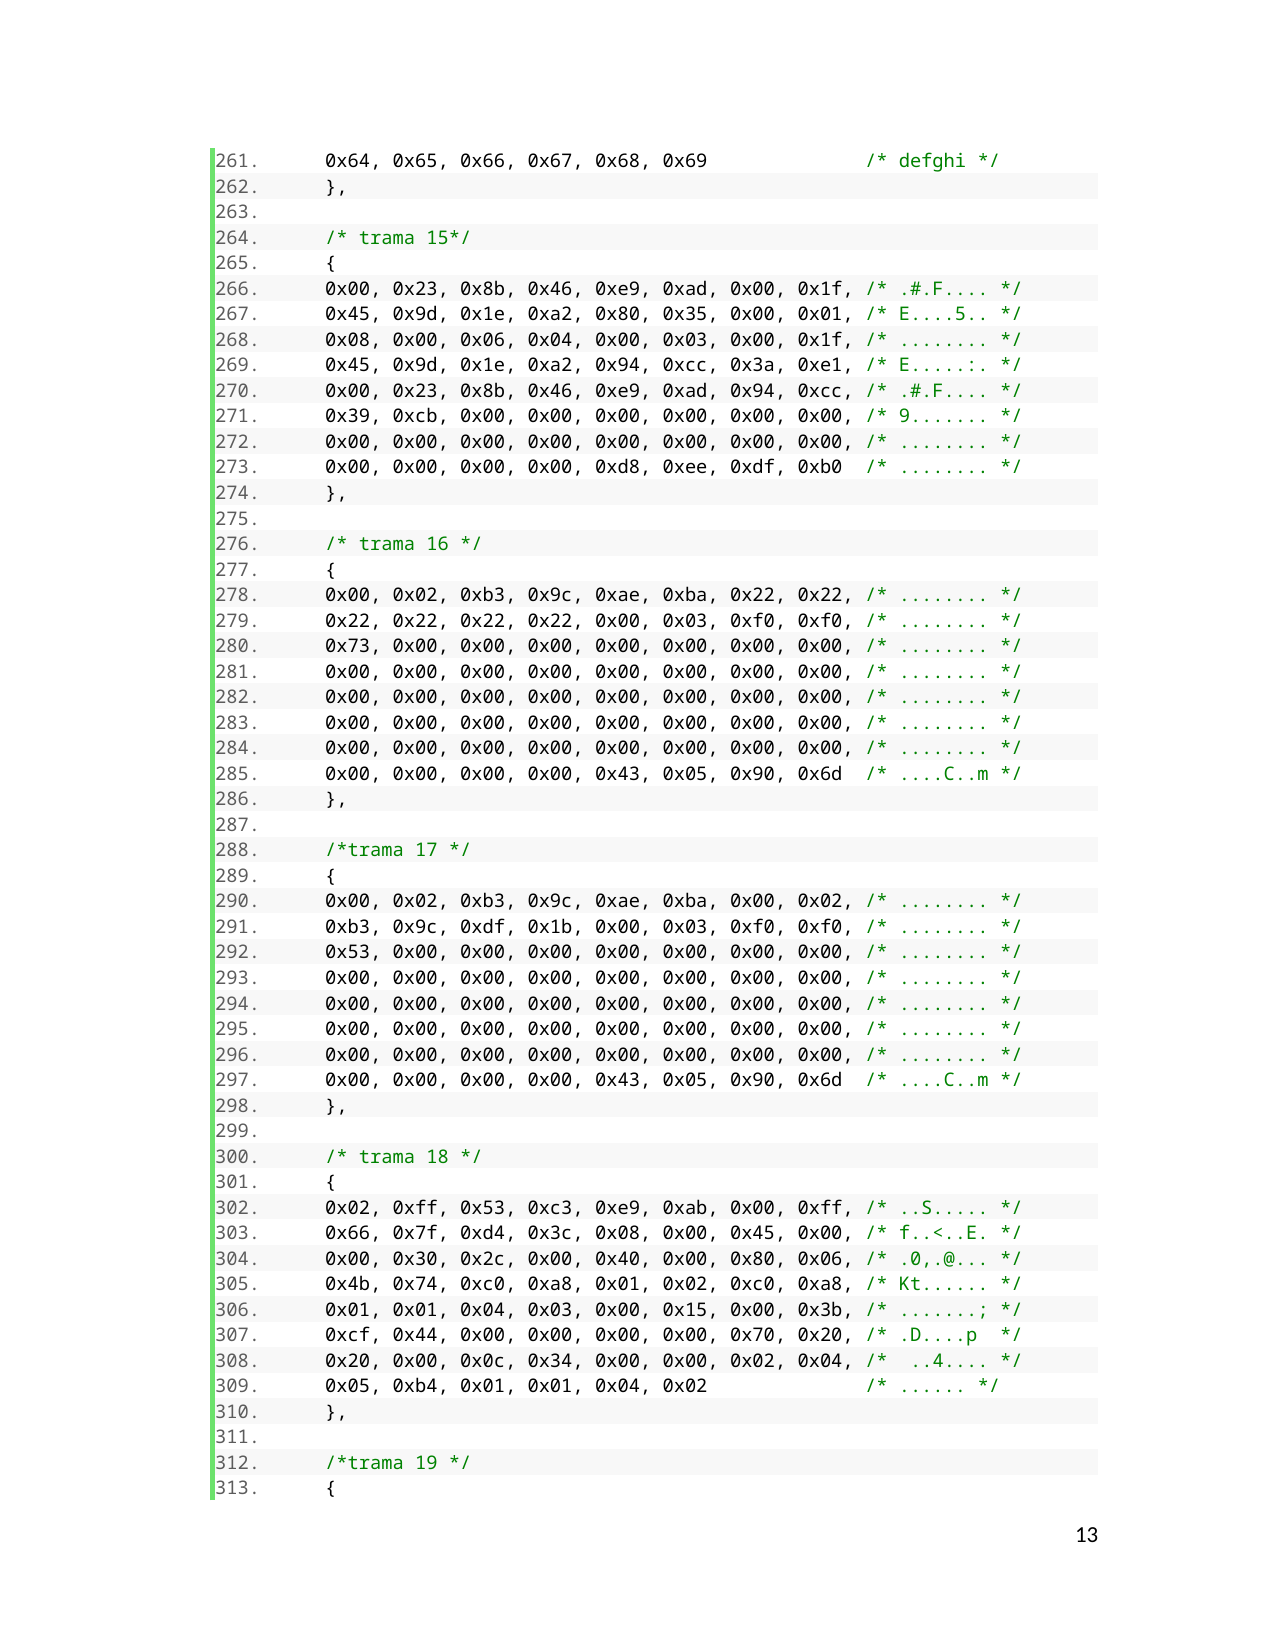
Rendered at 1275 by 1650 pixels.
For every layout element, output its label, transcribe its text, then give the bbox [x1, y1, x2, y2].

list 0x08, 0x00, 0x06, 0x04, 0x00, 0x03, 0x00, 0x1f, /* ........ */ [215, 326, 1098, 352]
list { [215, 862, 1098, 888]
list }, [215, 173, 1098, 199]
list 0x45, 0x9d, 0x1e, 0xa2, 0x80, 0x35, 0x00, 0x01, /* E....5.. */ [215, 301, 1098, 326]
list 0x01, 0x01, 0x04, 0x03, 0x00, 0x15, 0x00, 0x3b, /* .......; */ [215, 1296, 1098, 1322]
list 0x00, 0x00, 0x00, 0x00, 0x00, 0x00, 0x00, 0x00, /* ........ */ [215, 964, 1098, 990]
list 0x00, 0x00, 0x00, 0x00, 0x00, 0x00, 0x00, 0x00, /* ........ */ [215, 1015, 1098, 1041]
list 0x00, 0x23, 0x8b, 0x46, 0xe9, 0xad, 0x94, 0xcc, /* .#.F.... */ [215, 377, 1098, 403]
list }, [215, 479, 1098, 505]
list /* trama 18 */ [215, 1143, 1098, 1168]
list 0x64, 0x65, 0x66, 0x67, 0x68, 0x69 /* defghi */ [215, 148, 1098, 173]
list 0x00, 0x00, 0x00, 0x00, 0x00, 0x00, 0x00, 0x00, /* ........ */ [215, 734, 1098, 760]
list 0x00, 0x00, 0x00, 0x00, 0xd8, 0xee, 0xdf, 0xb0 /* ........ */ [215, 454, 1098, 479]
list 0x00, 0x23, 0x8b, 0x46, 0xe9, 0xad, 0x00, 0x1f, /* .#.F.... */ [215, 275, 1098, 301]
list 0xb3, 0x9c, 0xdf, 0x1b, 0x00, 0x03, 0xf0, 0xf0, /* ........ */ [215, 913, 1098, 939]
list 0x20, 0x00, 0x0c, 0x34, 0x00, 0x00, 0x02, 0x04, /* ..4.... */ [215, 1347, 1098, 1373]
list 0x02, 0xff, 0x53, 0xc3, 0xe9, 0xab, 0x00, 0xff, /* ..S..... */ [215, 1194, 1098, 1219]
list 0x00, 0x02, 0xb3, 0x9c, 0xae, 0xba, 0x22, 0x22, /* ........ */ [215, 581, 1098, 607]
list 0x05, 0xb4, 0x01, 0x01, 0x04, 0x02 /* ...... */ [215, 1373, 1098, 1398]
list /* trama 16 */ [215, 530, 1098, 556]
list { [215, 1168, 1098, 1194]
list 0x22, 0x22, 0x22, 0x22, 0x00, 0x03, 0xf0, 0xf0, /* ........ */ [215, 607, 1098, 632]
list 0x00, 0x00, 0x00, 0x00, 0x00, 0x00, 0x00, 0x00, /* ........ */ [215, 658, 1098, 683]
list 0x00, 0x00, 0x00, 0x00, 0x00, 0x00, 0x00, 0x00, /* ........ */ [215, 683, 1098, 709]
list 0x00, 0x00, 0x00, 0x00, 0x00, 0x00, 0x00, 0x00, /* ........ */ [215, 990, 1098, 1015]
list 0x00, 0x00, 0x00, 0x00, 0x00, 0x00, 0x00, 0x00, /* ........ */ [215, 428, 1098, 454]
list 0x4b, 0x74, 0xc0, 0xa8, 0x01, 0x02, 0xc0, 0xa8, /* Kt...... */ [215, 1271, 1098, 1296]
list }, [215, 786, 1098, 811]
list /* trama 15*/ [215, 224, 1098, 250]
list 0xcf, 0x44, 0x00, 0x00, 0x00, 0x00, 0x70, 0x20, /* .D....p */ [215, 1322, 1098, 1347]
list 0x39, 0xcb, 0x00, 0x00, 0x00, 0x00, 0x00, 0x00, /* 9....... */ [215, 403, 1098, 428]
list 0x53, 0x00, 0x00, 0x00, 0x00, 0x00, 0x00, 0x00, /* ........ */ [215, 939, 1098, 964]
list 0x73, 0x00, 0x00, 0x00, 0x00, 0x00, 0x00, 0x00, /* ........ */ [215, 632, 1098, 658]
list /*trama 19 */ [215, 1449, 1098, 1475]
list 0x00, 0x02, 0xb3, 0x9c, 0xae, 0xba, 0x00, 0x02, /* ........ */ [215, 888, 1098, 913]
list 0x00, 0x00, 0x00, 0x00, 0x00, 0x00, 0x00, 0x00, /* ........ */ [215, 1041, 1098, 1066]
list 0x00, 0x30, 0x2c, 0x00, 0x40, 0x00, 0x80, 0x06, /* .0,.@... */ [215, 1245, 1098, 1271]
list { [215, 250, 1098, 275]
list 0x45, 0x9d, 0x1e, 0xa2, 0x94, 0xcc, 0x3a, 0xe1, /* E.....:. */ [215, 352, 1098, 377]
list { [215, 556, 1098, 581]
list { [215, 1475, 1098, 1500]
list 0x66, 0x7f, 0xd4, 0x3c, 0x08, 0x00, 0x45, 0x00, /* f..<..E. */ [215, 1219, 1098, 1245]
list }, [215, 1398, 1098, 1424]
list 0x00, 0x00, 0x00, 0x00, 0x00, 0x00, 0x00, 0x00, /* ........ */ [215, 709, 1098, 734]
list }, [215, 1092, 1098, 1117]
list /*trama 17 */ [215, 837, 1098, 862]
list 0x00, 0x00, 0x00, 0x00, 0x43, 0x05, 0x90, 0x6d /* ....C..m */ [215, 1066, 1098, 1092]
list 0x00, 0x00, 0x00, 0x00, 0x43, 0x05, 0x90, 0x6d /* ....C..m */ [215, 760, 1098, 786]
